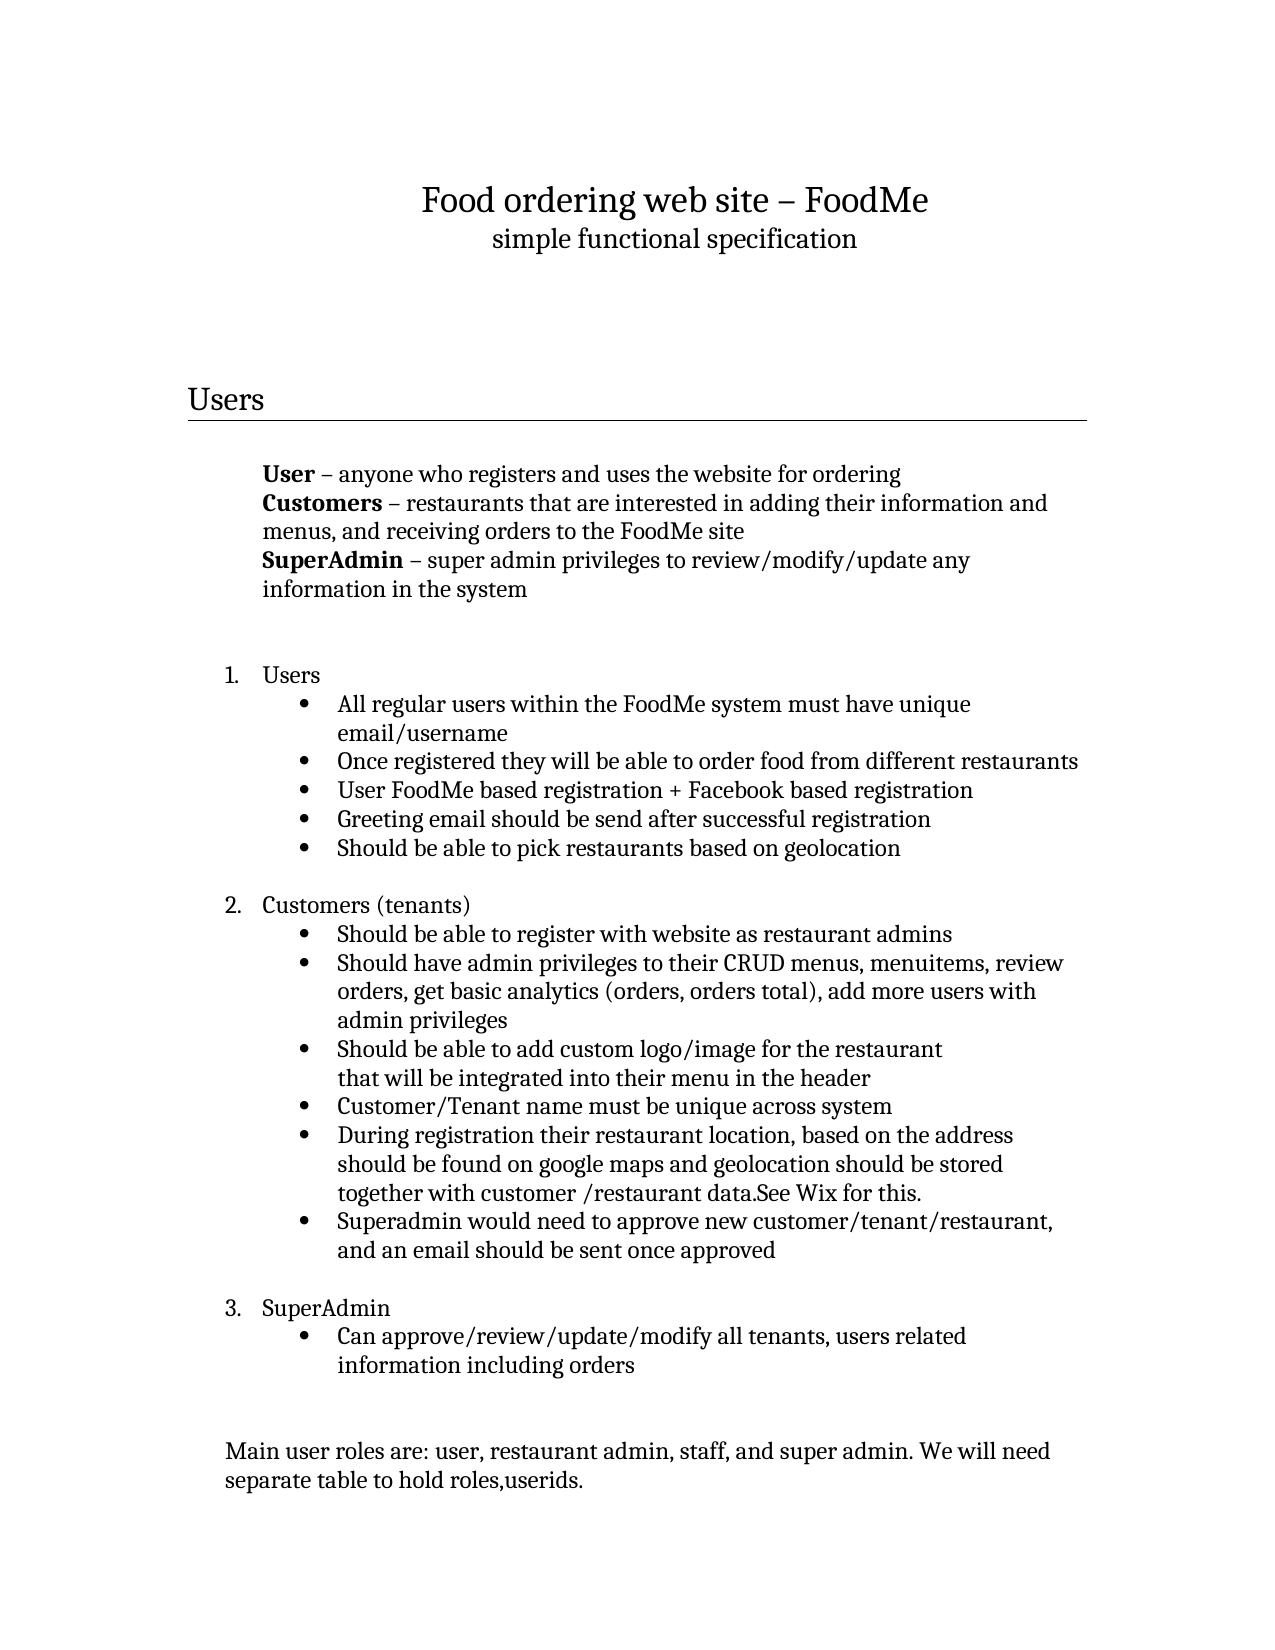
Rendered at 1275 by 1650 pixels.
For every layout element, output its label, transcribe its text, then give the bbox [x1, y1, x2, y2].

list Superadmin would need to approve new customer/tenant/restaurant, and an email should be sent once approved [300, 1207, 1087, 1265]
list SuperAdmin [225, 1293, 1087, 1322]
list Should be able to pick restaurants based on geolocation [300, 833, 1087, 862]
list simple functional specification [262, 222, 1087, 255]
list Food ordering web site – FoodMe [262, 179, 1087, 222]
list User FoodMe based registration + Facebook based registration [300, 776, 1087, 805]
text that will be integrated into their menu in the header [337, 1063, 1087, 1092]
list Should be able to register with website as restaurant admins [300, 920, 1087, 948]
list Greeting email should be send after successful registration [300, 805, 1087, 833]
list During registration their restaurant location, based on the address should be found on google maps and geolocation should be stored together with customer /restaurant data.See Wix for this. [300, 1121, 1087, 1207]
list Customers – restaurants that are interested in adding their information and menus, and receiving orders to the FoodMe site [262, 488, 1087, 546]
list All regular users within the FoodMe system must have unique email/username [300, 690, 1087, 747]
list Once registered they will be able to order food from different restaurants [300, 747, 1087, 776]
list SuperAdmin – super admin privileges to review/modify/update any information in the system [262, 546, 1087, 603]
text Main user roles are: user, restaurant admin, staff, and super admin. We will need separate table to hold roles,userids. [225, 1437, 1087, 1495]
list Should be able to add custom logo/image for the restaurant [300, 1035, 1087, 1063]
list Customers (tenants) [225, 891, 1087, 920]
list Can approve/review/update/modify all tenants, users related information including orders [300, 1322, 1087, 1380]
list User – anyone who registers and uses the website for ordering [262, 460, 1087, 488]
text Users [187, 380, 1087, 421]
list Should have admin privileges to their CRUD menus, menuitems, review orders, get basic analytics (orders, orders total), add more users with admin privileges [300, 948, 1087, 1035]
list Customer/Tenant name must be unique across system [300, 1092, 1087, 1121]
list Users [225, 661, 1087, 690]
